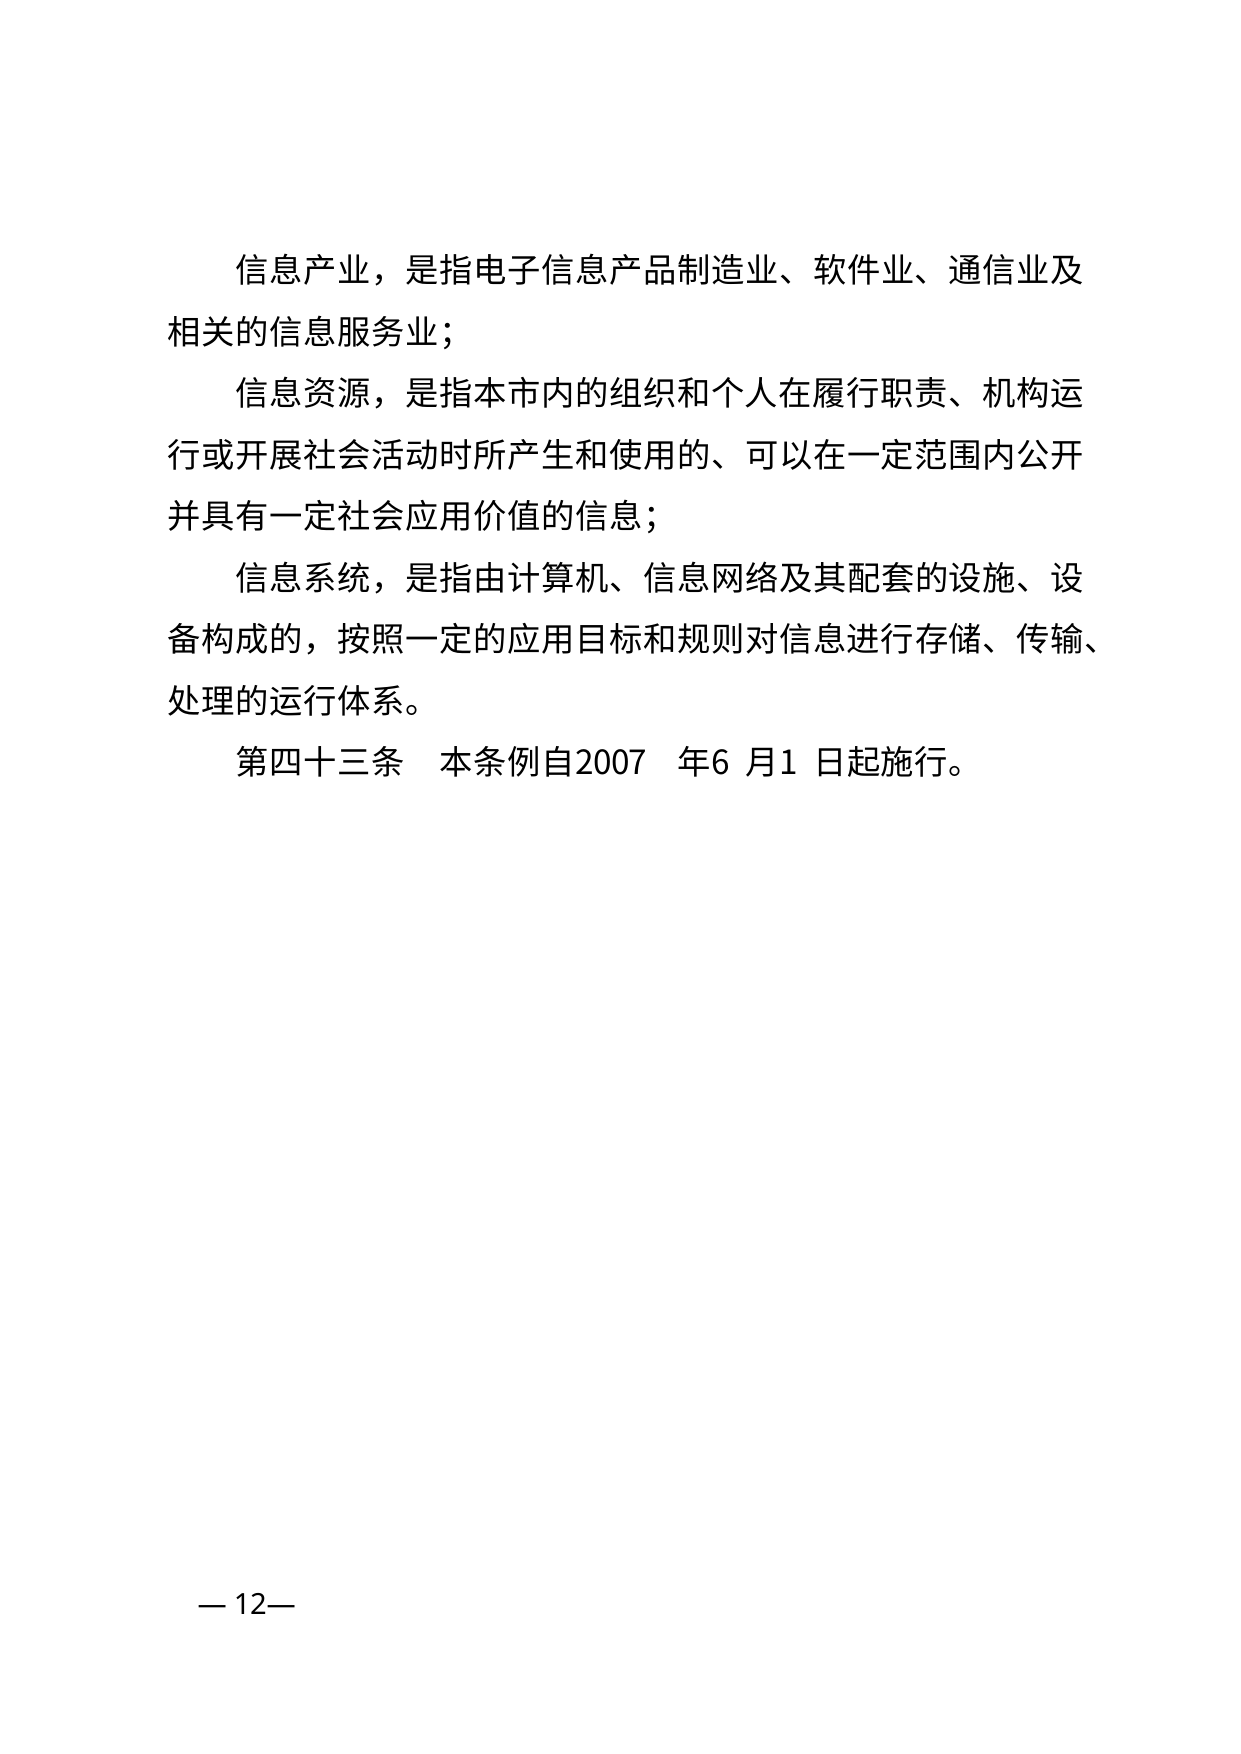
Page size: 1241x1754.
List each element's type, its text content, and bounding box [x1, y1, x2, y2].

text 信息资源，是指本市内的组织和个人在履行职责、机构运行或开展社会活动时所产生和使用的、可以在一定范围内公开并具有一定社会应用价值的信息； [168, 361, 1084, 545]
text 第四十三条 本条例自2007年6月1日起施行。 [168, 729, 1084, 791]
text 信息产业，是指电子信息产品制造业、软件业、通信业及相关的信息服务业； [168, 238, 1084, 361]
text 信息系统，是指由计算机、信息网络及其配套的设施、设备构成的，按照一定的应用目标和规则对信息进行存储、传输、处理的运行体系。 [168, 545, 1084, 729]
